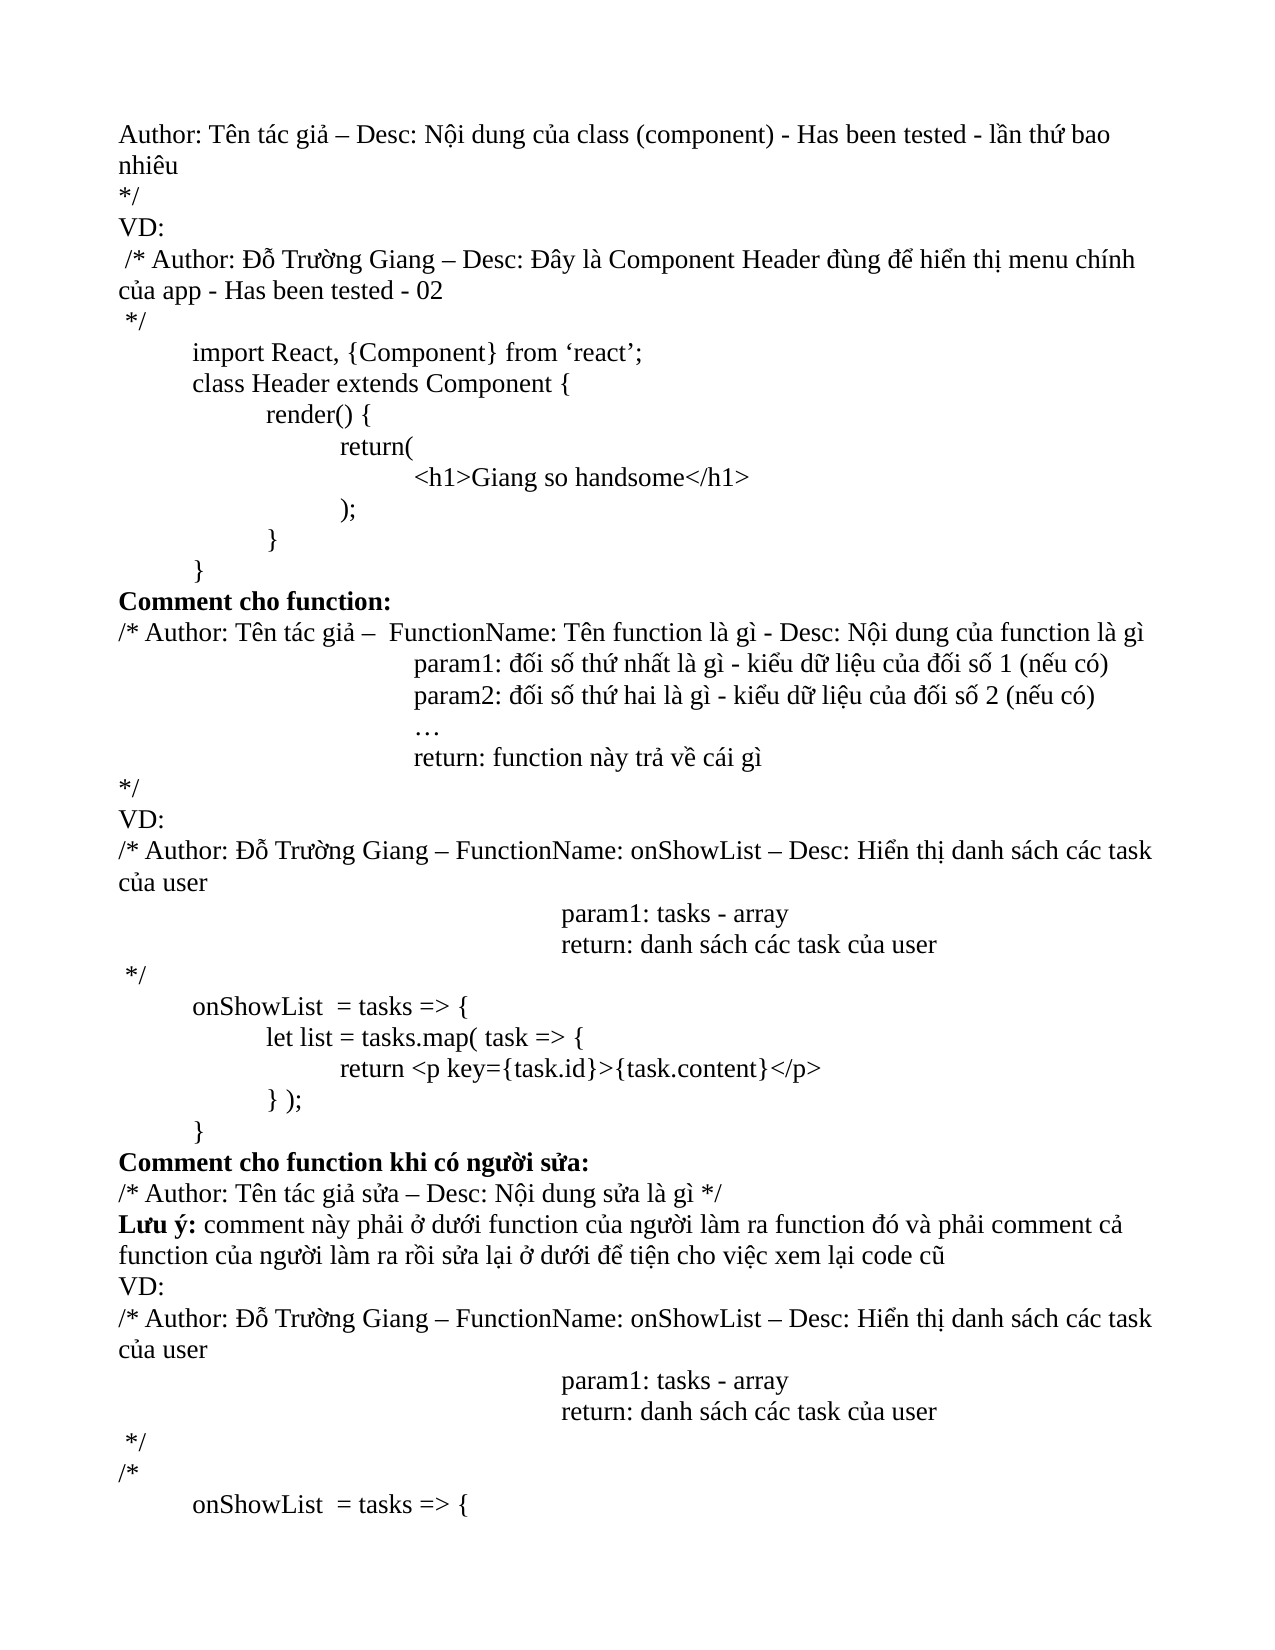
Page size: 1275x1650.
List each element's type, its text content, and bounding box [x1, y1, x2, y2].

text param1: tasks - array [118, 1364, 1157, 1395]
text */ [118, 959, 1157, 990]
text onShowList = tasks => { [118, 1488, 1157, 1520]
text let list = tasks.map( task => { [118, 1021, 1157, 1052]
text onShowList = tasks => { [118, 990, 1157, 1021]
text } [118, 1115, 1157, 1146]
text … [118, 710, 1157, 741]
text */ [118, 180, 1157, 212]
text param1: đối số thứ nhất là gì - kiểu dữ liệu của đối số 1 (nếu có) [118, 648, 1157, 679]
text param1: tasks - array [118, 897, 1157, 928]
text <h1>Giang so handsome</h1> [118, 461, 1157, 492]
text } [118, 554, 1157, 585]
text VD: [118, 803, 1157, 834]
text return <p key={task.id}>{task.content}</p> [118, 1052, 1157, 1084]
text return: danh sách các task của user [118, 928, 1157, 959]
text return: function này trả về cái gì [118, 741, 1157, 772]
text Comment cho function: [118, 585, 1157, 616]
text VD: [118, 212, 1157, 243]
text */ [118, 305, 1157, 336]
text } [118, 523, 1157, 554]
text } ); [118, 1084, 1157, 1115]
text param2: đối số thứ hai là gì - kiểu dữ liệu của đối số 2 (nếu có) [118, 679, 1157, 710]
text Lưu ý: comment này phải ở dưới function của người làm ra function đó và phải comment cả function của người làm ra rồi sửa lại ở dưới để tiện cho việc xem lại code cũ [118, 1208, 1157, 1271]
text /* [118, 1457, 1157, 1488]
text Comment cho function khi có người sửa: [118, 1146, 1157, 1177]
text /* Author: Tên tác giả sửa – Desc: Nội dung sửa là gì */ [118, 1177, 1157, 1208]
text Author: Tên tác giả – Desc: Nội dung của class (component) - Has been tested - lần thứ bao nhiêu [118, 118, 1157, 180]
text ); [118, 492, 1157, 523]
text */ [118, 772, 1157, 803]
text render() { [118, 398, 1157, 429]
text /* Author: Đỗ Trường Giang – Desc: Đây là Component Header đùng để hiển thị menu chính của app - Has been tested - 02 [118, 243, 1157, 305]
text /* Author: Đỗ Trường Giang – FunctionName: onShowList – Desc: Hiển thị danh sách các task của user [118, 834, 1157, 897]
text */ [118, 1426, 1157, 1457]
text import React, {Component} from ‘react’; [118, 336, 1157, 367]
text return( [118, 429, 1157, 461]
text /* Author: Đỗ Trường Giang – FunctionName: onShowList – Desc: Hiển thị danh sách các task của user [118, 1302, 1157, 1364]
text class Header extends Component { [118, 367, 1157, 398]
text /* Author: Tên tác giả – FunctionName: Tên function là gì - Desc: Nội dung của function là gì [118, 616, 1157, 648]
text VD: [118, 1271, 1157, 1302]
text return: danh sách các task của user [118, 1395, 1157, 1426]
